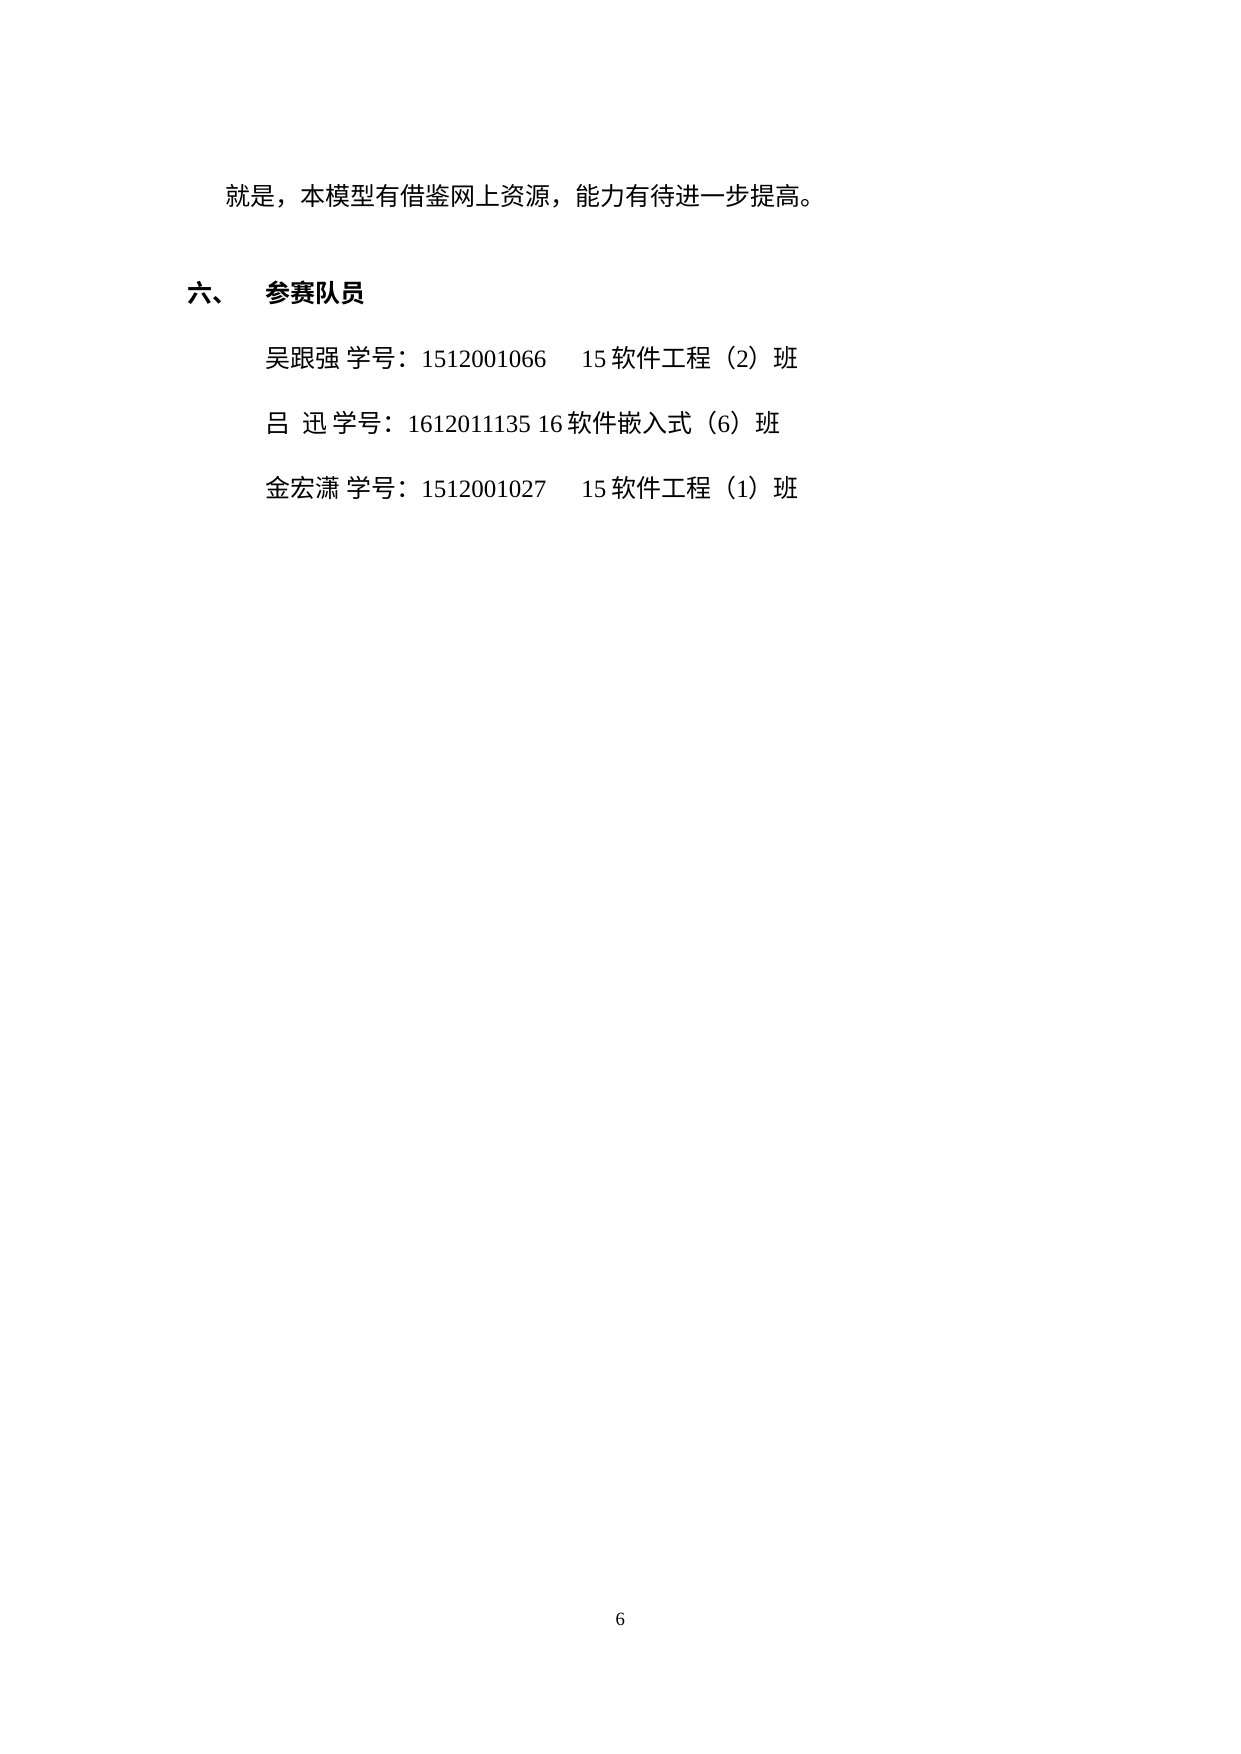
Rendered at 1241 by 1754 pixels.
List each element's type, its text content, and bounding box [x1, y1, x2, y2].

text 吕 迅 学号：1612011135 16软件嵌入式（6）班 [266, 389, 1053, 454]
text 金宏潇 学号：1512001027 15软件工程（1）班 [266, 454, 1053, 519]
list 参赛队员 [187, 259, 1053, 324]
text 吴跟强 学号：1512001066 15软件工程（2）班 [266, 324, 1053, 389]
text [225, 162, 1053, 227]
